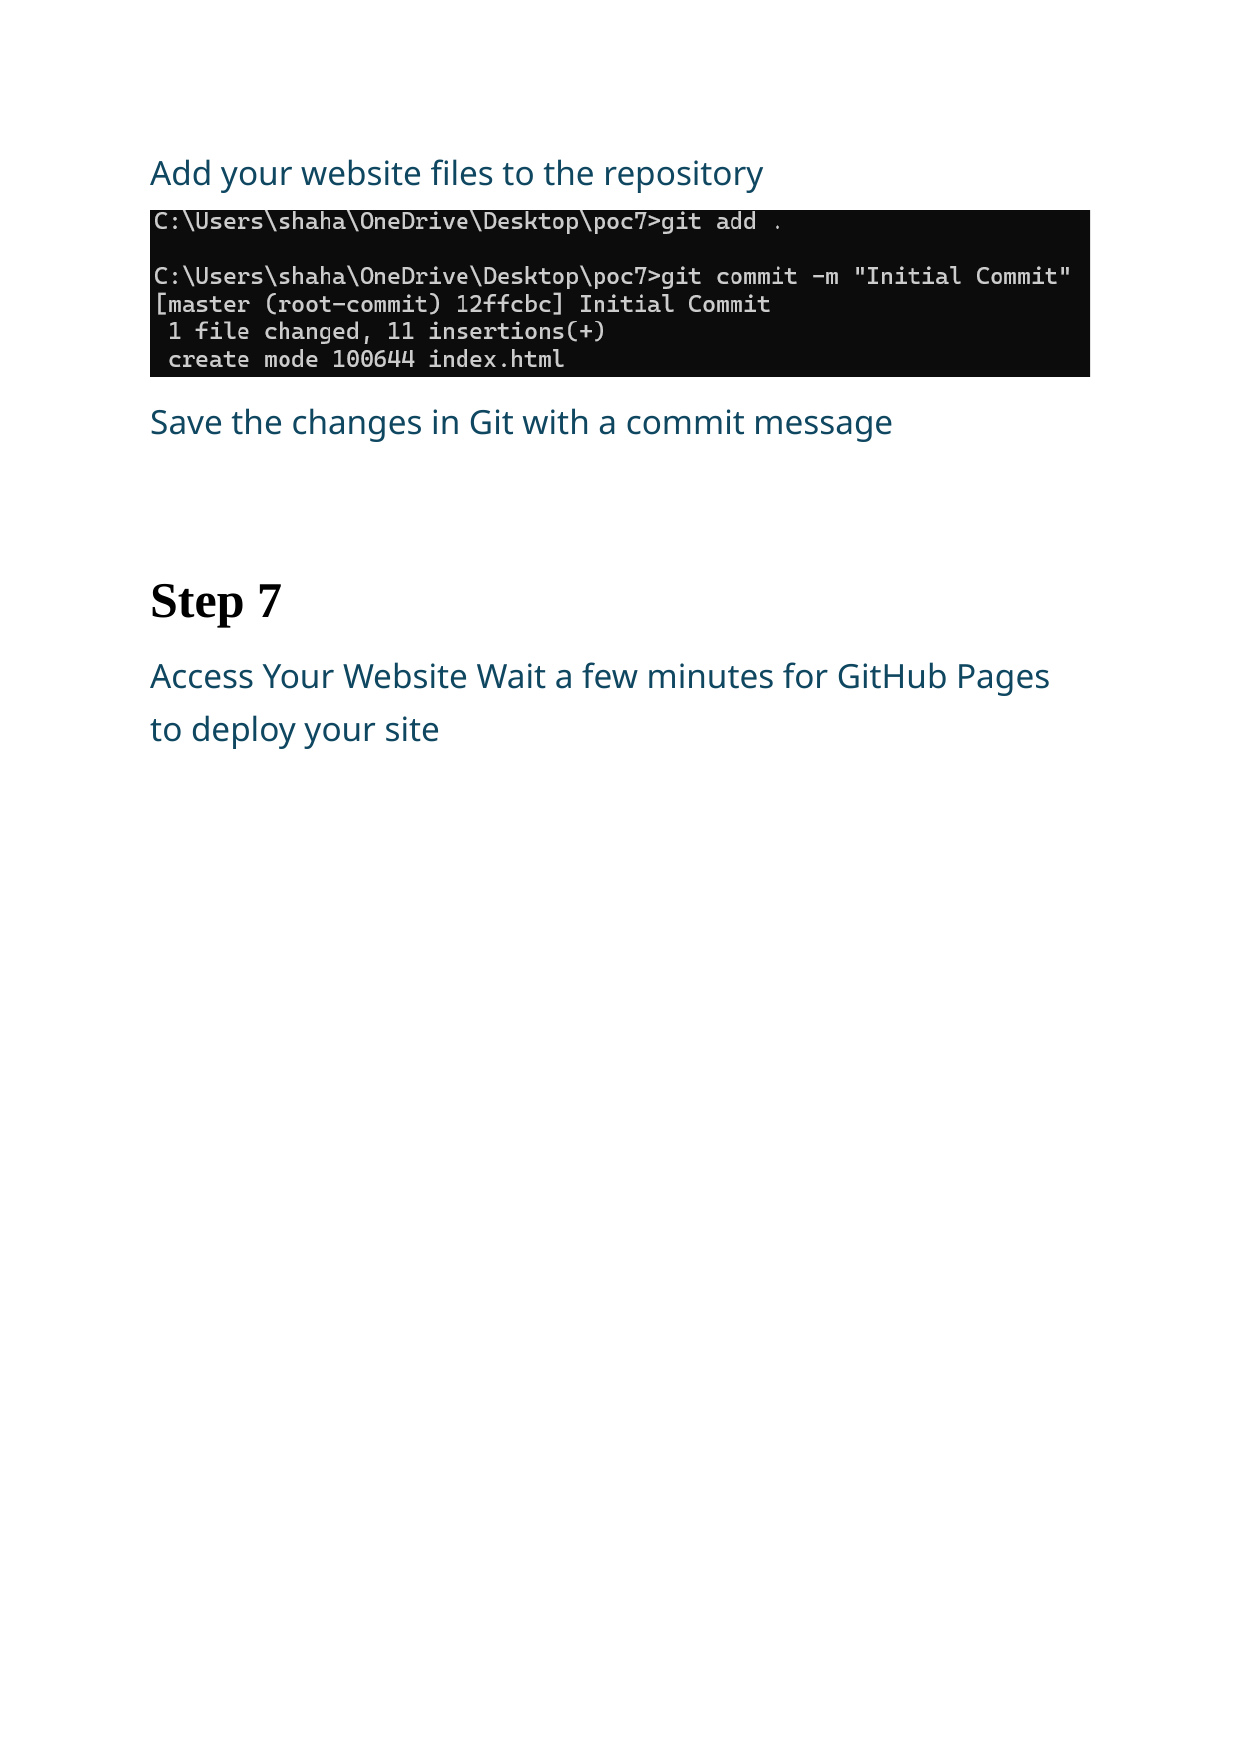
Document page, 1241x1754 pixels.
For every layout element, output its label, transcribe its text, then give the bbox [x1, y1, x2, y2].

text Step 7 [150, 571, 1090, 628]
subtitle Save the changes in Git with a commit message [150, 398, 1090, 444]
subtitle Access Your Website Wait a few minutes for GitHub Pages to deploy your site [150, 653, 1090, 751]
picture [150, 210, 1091, 377]
subtitle Add your website files to the repository [150, 150, 1090, 195]
